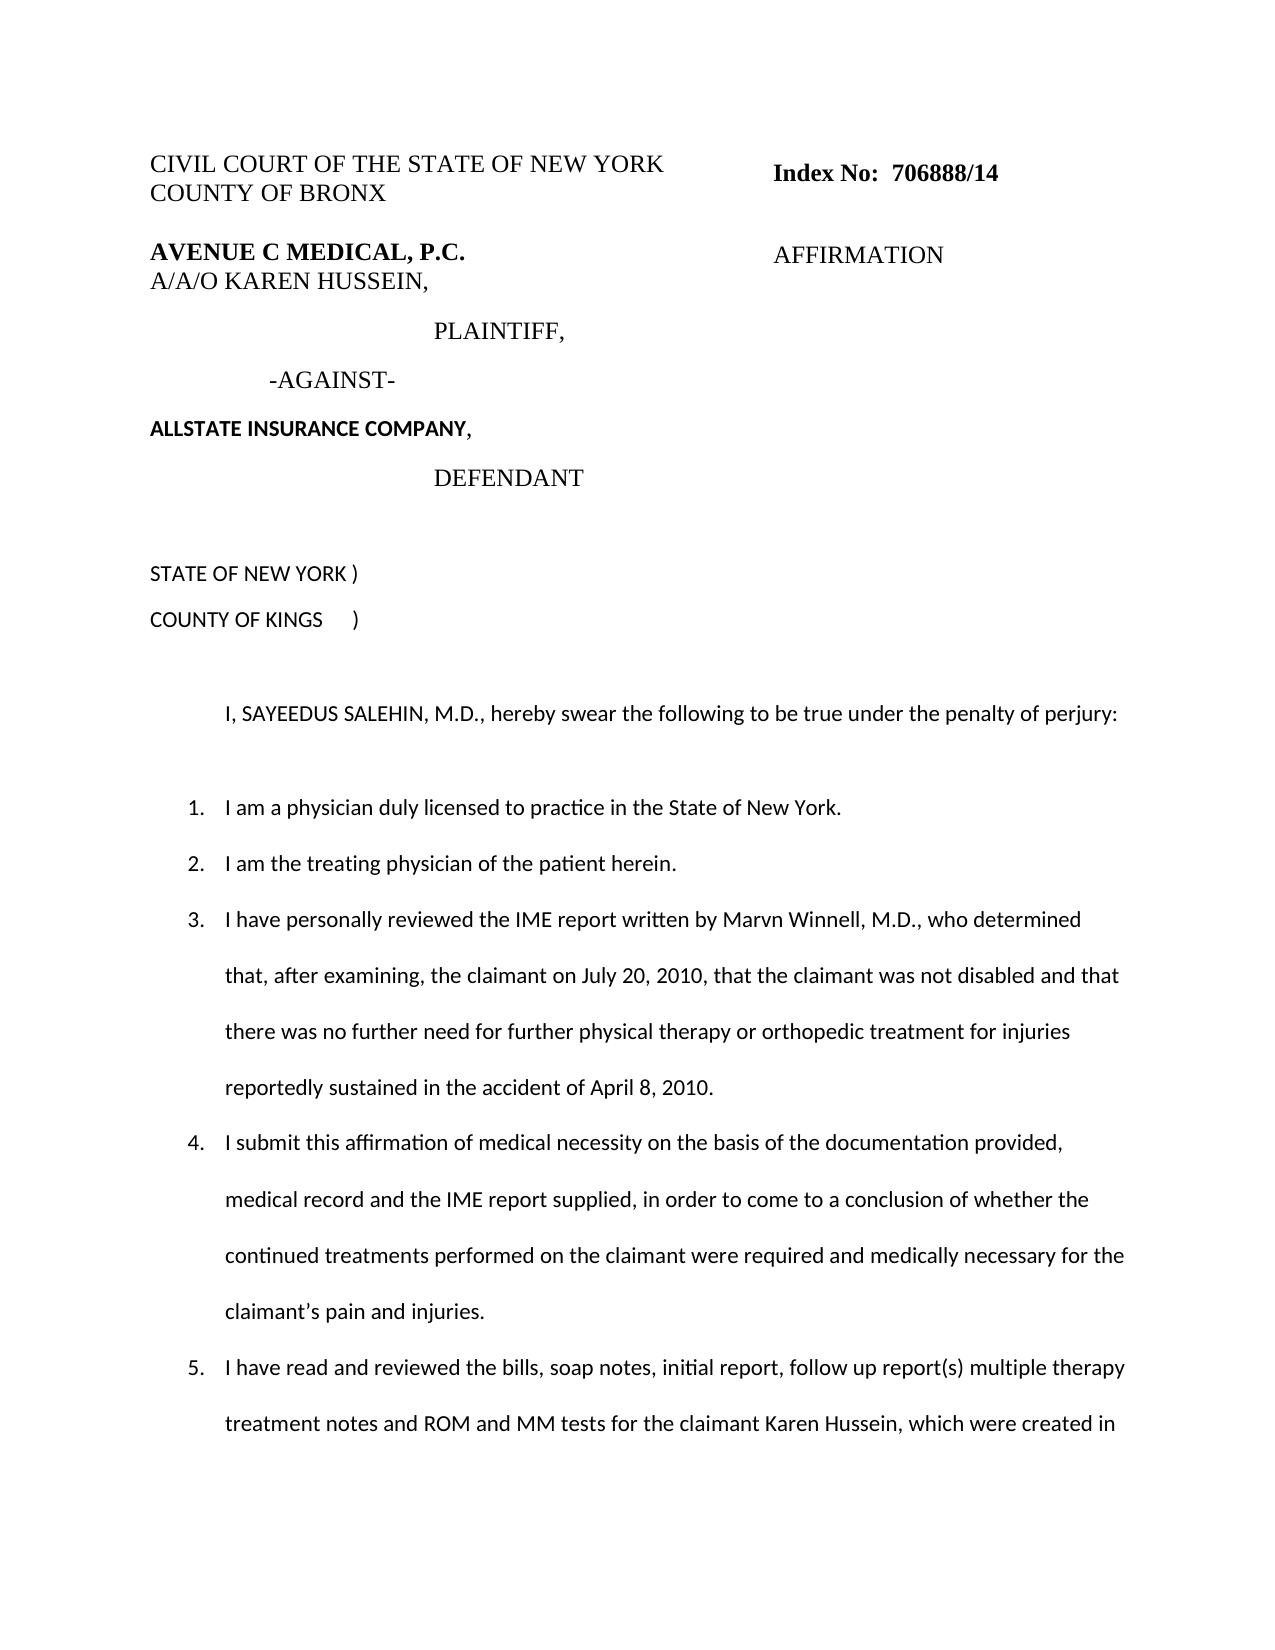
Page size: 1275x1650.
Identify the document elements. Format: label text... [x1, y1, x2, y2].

text STATE OF NEW YORK ) COUNTY OF KINGS ) [150, 559, 367, 633]
text 3. I have personally reviewed the IME report written by Marvn Winnell, M.D., who determined that, after examining, the claimant on July 20, 2010, that the claimant was not disabled and that there was no further need for further physical therapy or orthopedic treatment for injuries reportedly sustained in the accident of April 8, 2010. [187, 905, 1126, 1101]
text DEFENDANT [434, 463, 1135, 491]
text I, SAYEEDUS SALEHIN, M.D., hereby swear the following to be true under the penalty of perjury: [225, 699, 1135, 727]
text A/A/O KAREN HUSSEIN, [150, 266, 467, 294]
text 2. I am the treating physician of the patient herein. [187, 849, 1135, 877]
text 1. I am a physician duly licensed to practice in the State of New York. [187, 793, 1135, 821]
text 5. I have read and reviewed the bills, soap notes, initial report, follow up report(s) multiple therapy treatment notes and ROM and MM tests for the claimant Karen Hussein, which were created in [187, 1353, 1129, 1437]
text Index No: 706888/14 [773, 158, 1135, 187]
text AVENUE C MEDICAL, P.C. [150, 237, 473, 266]
text -AGAINST- [269, 365, 403, 393]
text 4. I submit this affirmation of medical necessity on the basis of the documentation provided, [187, 1129, 1135, 1157]
text CIVIL COURT OF THE STATE OF NEW YORK COUNTY OF BRONX [150, 149, 669, 207]
text medical record and the IME report supplied, in order to come to a conclusion of whether the continued treatments performed on the claimant were required and medically necessary for the claimant’s pain and injuries. [225, 1185, 1128, 1325]
text PLAINTIFF, [433, 316, 1135, 344]
text AFFIRMATION [773, 240, 1135, 269]
text ALLSTATE INSURANCE COMPANY, [150, 413, 1135, 442]
